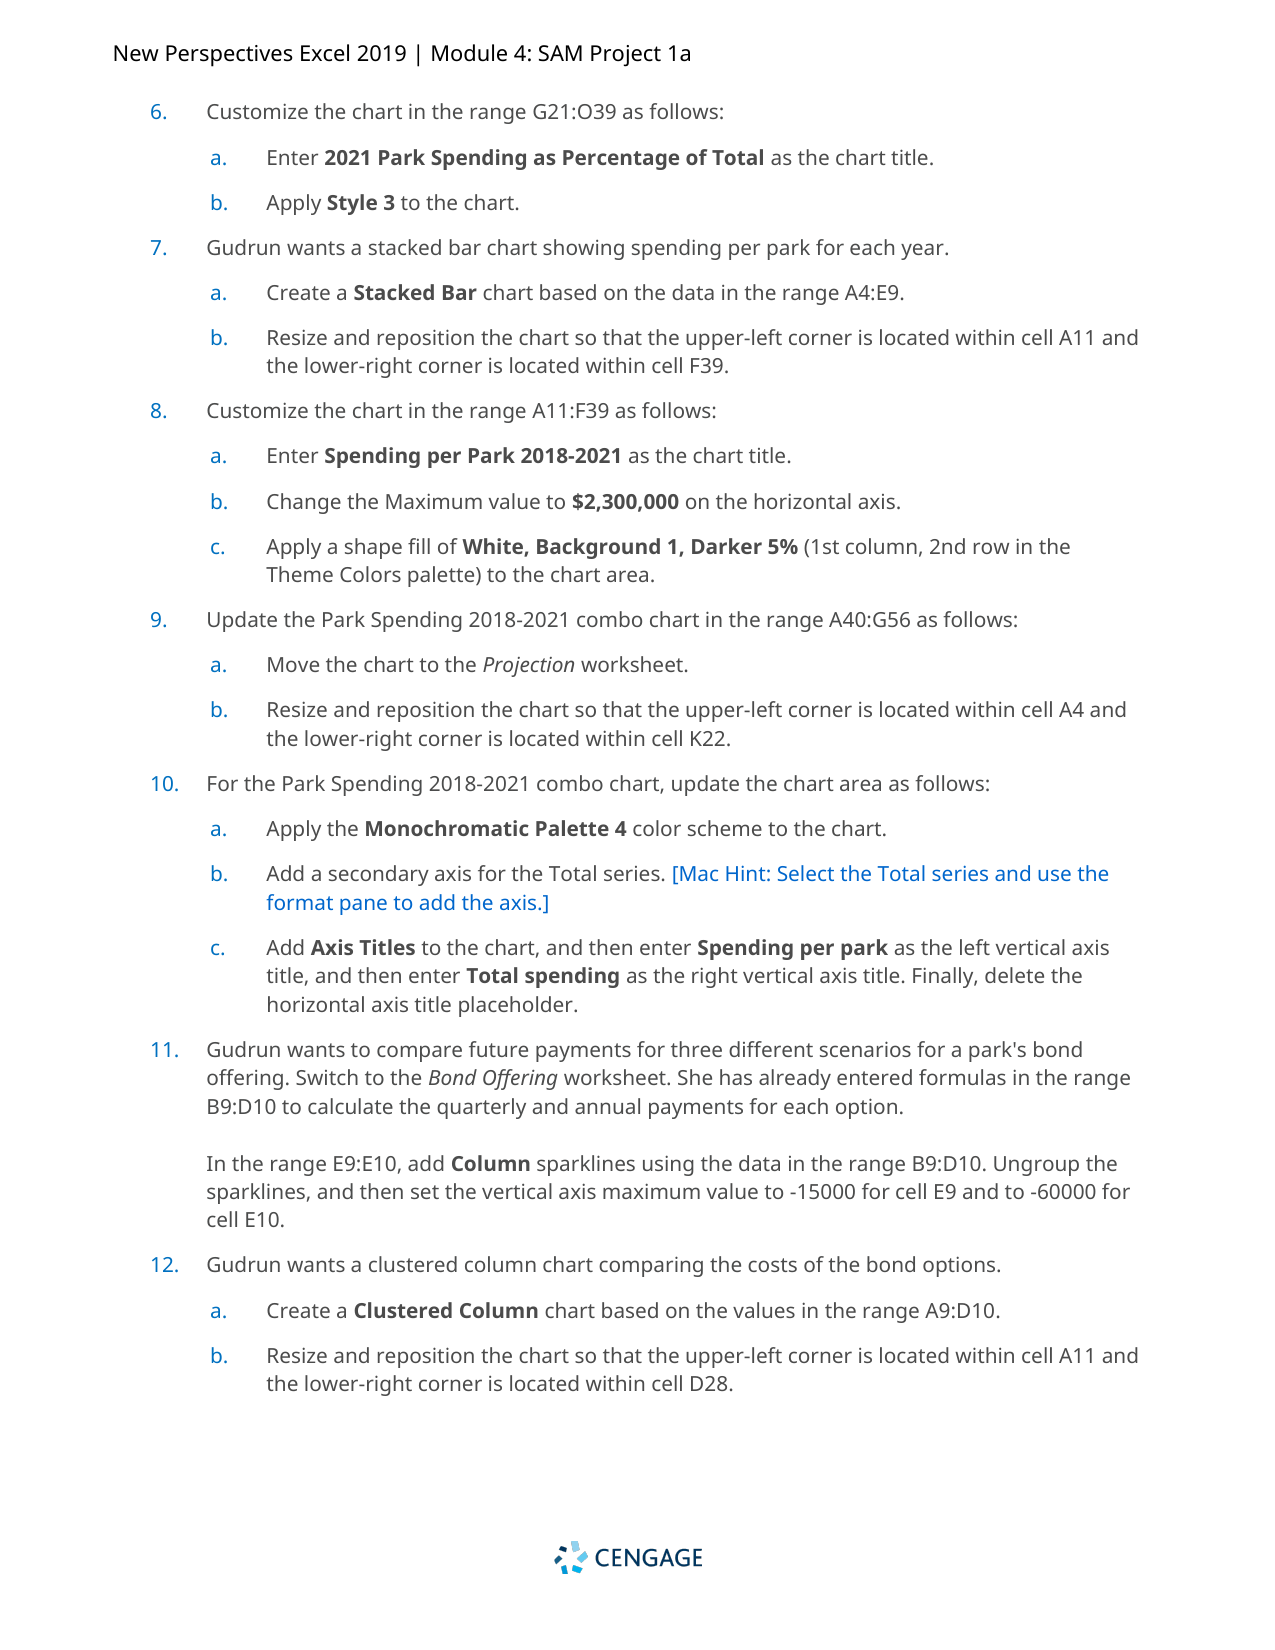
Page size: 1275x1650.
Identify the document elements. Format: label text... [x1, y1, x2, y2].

text Gudrun wants to compare future payments for three different scenarios for a park's bond offering. Switch to the Bond Offering worksheet. She has already entered formulas in the range B9:D10 to calculate the quarterly and annual payments for each option. In the range E9:E10, add Column sparklines using the data in the range B9:D10. Ungroup the sparklines, and then set the vertical axis maximum value to -15000 for cell E9 and to -60000 for cell E10. [150, 1035, 1144, 1234]
text Apply the Monochromatic Palette 4 color scheme to the chart. [210, 814, 1144, 843]
text Add a secondary axis for the Total series. [Mac Hint: Select the Total series and use the format pane to add the axis.] [210, 859, 1144, 916]
text Update the Park Spending 2018-2021 combo chart in the range A40:G56 as follows: [150, 605, 1144, 634]
text Enter Spending per Park 2018-2021 as the chart title. [210, 442, 1144, 470]
text For the Park Spending 2018-2021 combo chart, update the chart area as follows: [150, 769, 1144, 798]
text Gudrun wants a clustered column chart comparing the costs of the bond options. [150, 1251, 1144, 1279]
text Resize and reposition the chart so that the upper-left corner is located within cell A11 and the lower-right corner is located within cell F39. [210, 323, 1144, 380]
text Move the chart to the Projection worksheet. [210, 651, 1144, 679]
text Gudrun wants a stacked bar chart showing spending per park for each year. [150, 233, 1144, 261]
picture [554, 1541, 702, 1574]
text Apply Style 3 to the chart. [210, 188, 1144, 216]
text Change the Maximum value to $2,300,000 on the horizontal axis. [210, 487, 1144, 515]
text Create a Stacked Bar chart based on the data in the range A4:E9. [210, 278, 1144, 306]
text Resize and reposition the chart so that the upper-left corner is located within cell A11 and the lower-right corner is located within cell D28. [210, 1341, 1144, 1398]
text Enter 2021 Park Spending as Percentage of Total as the chart title. [210, 143, 1144, 171]
text Customize the chart in the range G21:O39 as follows: [150, 97, 1144, 126]
text Apply a shape fill of White, Background 1, Darker 5% (1st column, 2nd row in the Theme Colors palette) to the chart area. [210, 532, 1144, 589]
text Customize the chart in the range A11:F39 as follows: [150, 397, 1144, 425]
text Create a Clustered Column chart based on the values in the range A9:D10. [210, 1296, 1144, 1324]
text Resize and reposition the chart so that the upper-left corner is located within cell A4 and the lower-right corner is located within cell K22. [210, 696, 1144, 752]
text Add Axis Titles to the chart, and then enter Spending per park as the left vertical axis title, and then enter Total spending as the right vertical axis title. Finally, delete the horizontal axis title placeholder. [210, 933, 1144, 1018]
